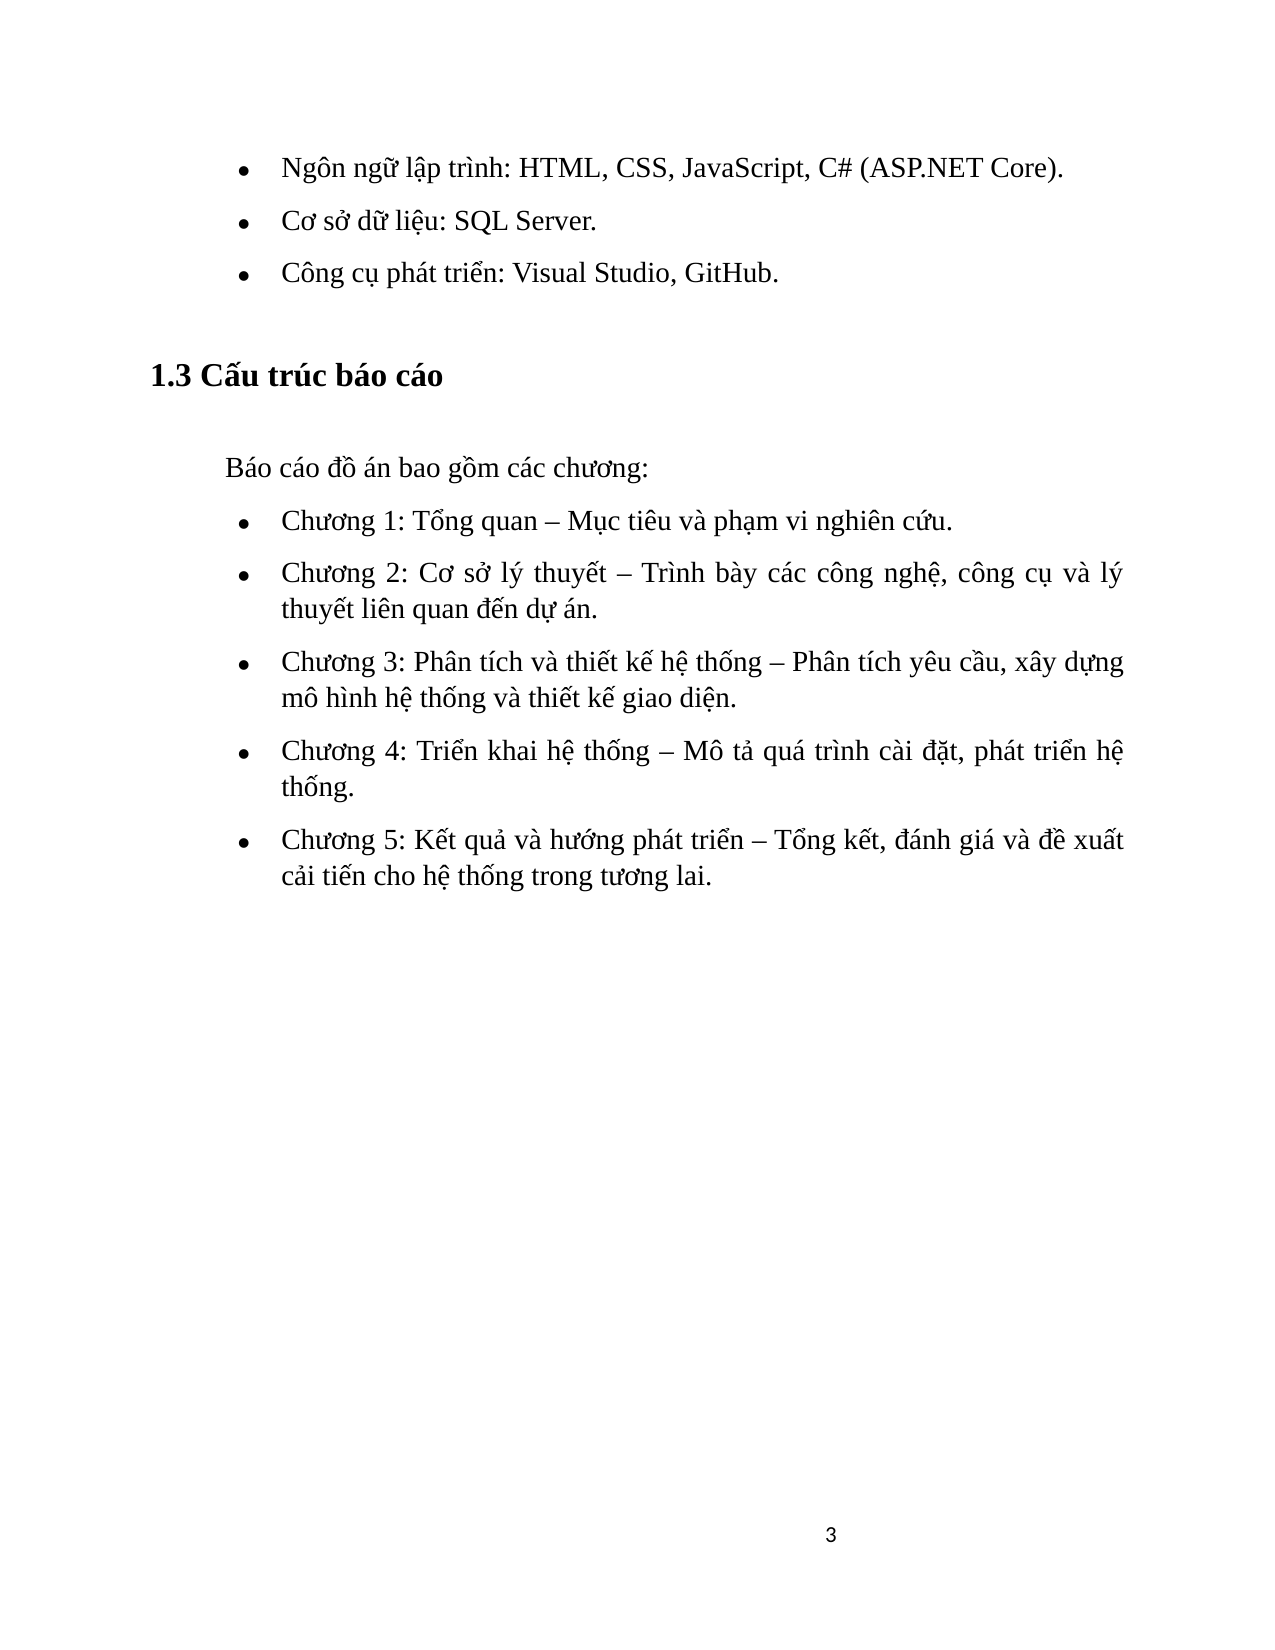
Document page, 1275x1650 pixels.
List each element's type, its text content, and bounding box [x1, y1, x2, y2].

list Ngôn ngữ lập trình: HTML, CSS, JavaScript, C# (ASP.NET Core). [237, 150, 1125, 183]
list Cơ sở dữ liệu: SQL Server. [237, 203, 1125, 236]
text Báo cáo đồ án bao gồm các chương: [150, 450, 1125, 483]
list Chương 1: Tổng quan – Mục tiêu và phạm vi nghiên cứu. [237, 503, 1125, 536]
list Chương 4: Triển khai hệ thống – Mô tả quá trình cài đặt, phát triển hệ thống. [237, 733, 1125, 803]
list Chương 2: Cơ sở lý thuyết – Trình bày các công nghệ, công cụ và lý thuyết liên quan đến dự án. [237, 556, 1125, 625]
list Công cụ phát triển: Visual Studio, GitHub. [237, 256, 1125, 289]
list Chương 5: Kết quả và hướng phát triển – Tổng kết, đánh giá và đề xuất cải tiến cho hệ thống trong tương lai. [237, 822, 1125, 892]
list Chương 3: Phân tích và thiết kế hệ thống – Phân tích yêu cầu, xây dựng mô hình hệ thống và thiết kế giao diện. [237, 644, 1125, 714]
subtitle 1.3 Cấu trúc báo cáo [150, 356, 1125, 394]
